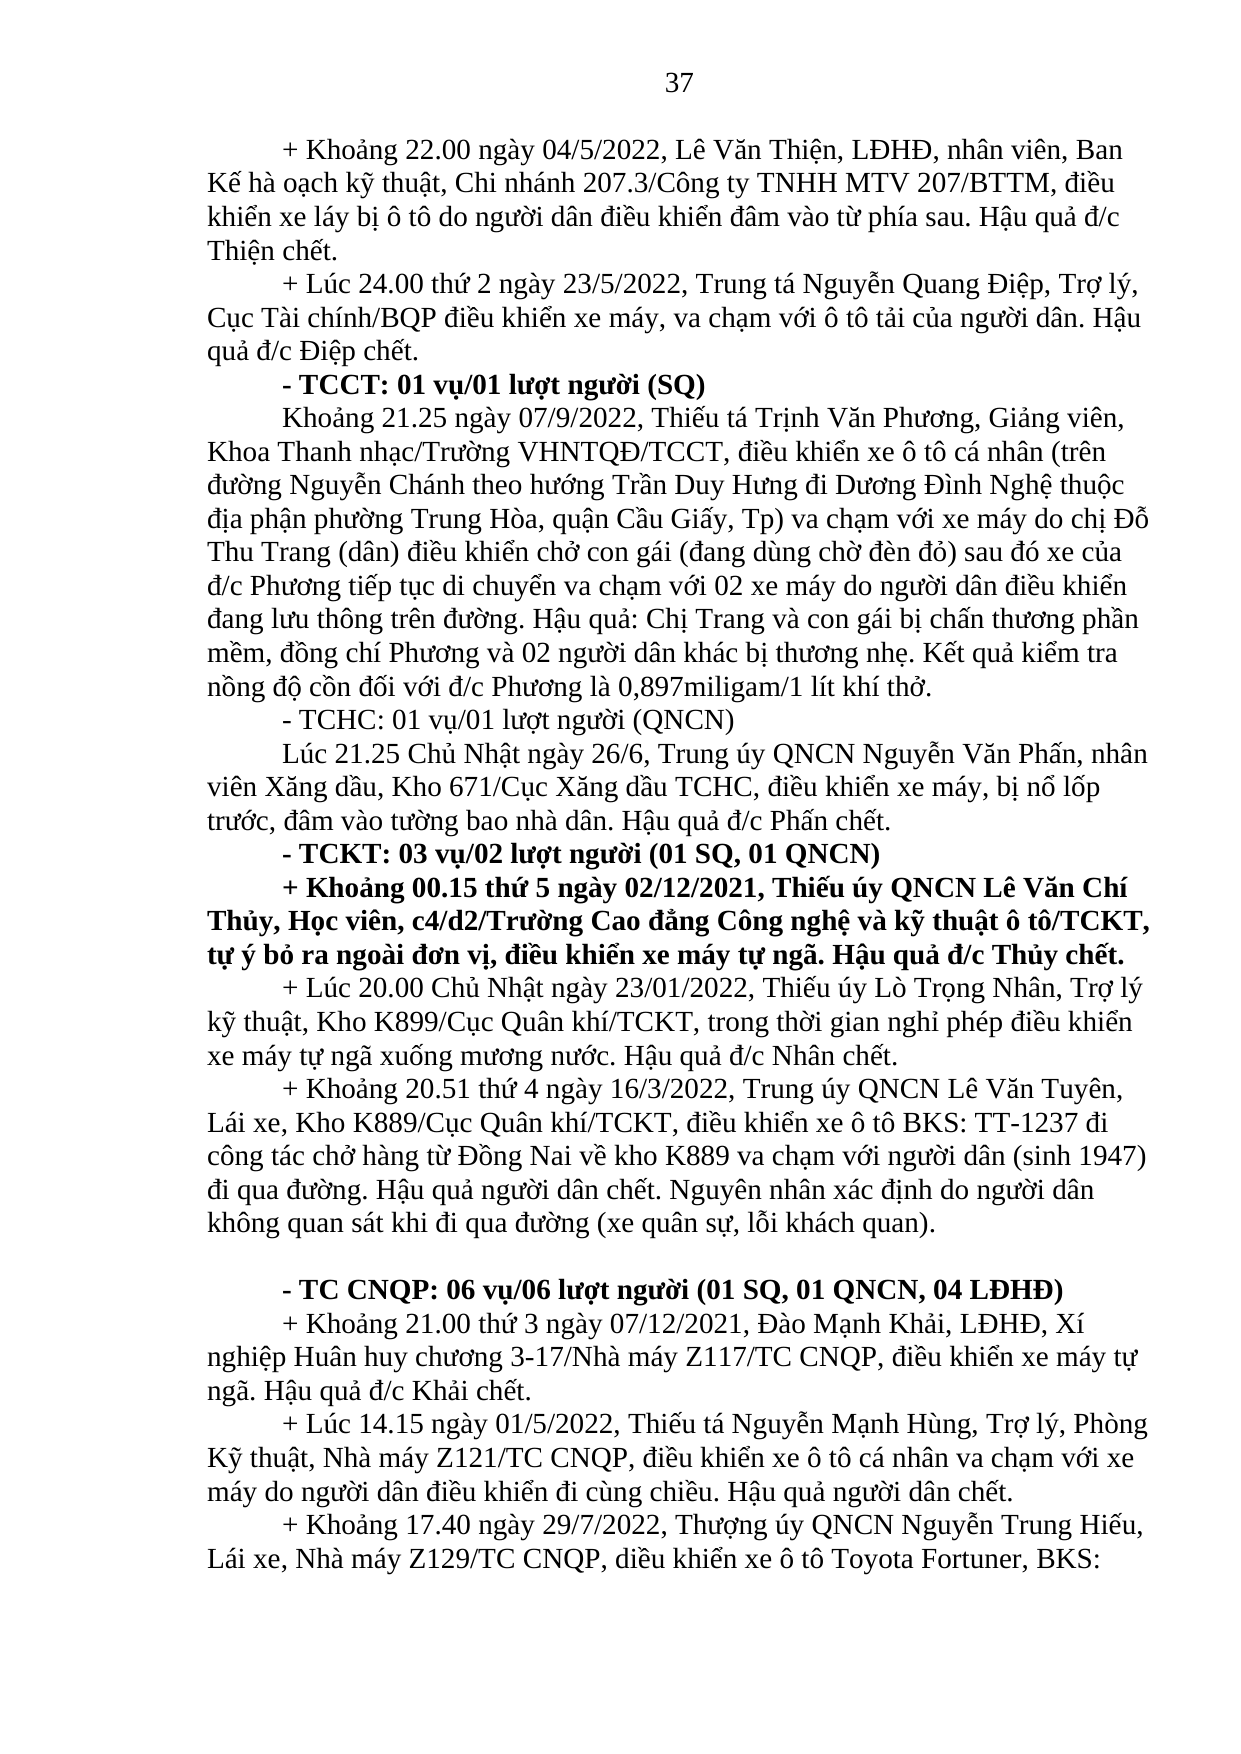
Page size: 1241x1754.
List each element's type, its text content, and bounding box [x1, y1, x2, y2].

text - TCHC: 01 vụ/01 lượt người (QNCN) [207, 702, 1152, 736]
text + Lúc 24.00 thứ 2 ngày 23/5/2022, Trung tá Nguyễn Quang Điệp, Trợ lý, Cục Tài chính/BQP điều khiển xe máy, va chạm với ô tô tải của người dân. Hậu quả đ/c Điệp chết. [207, 266, 1152, 367]
text + Khoảng 00.15 thứ 5 ngày 02/12/2021, Thiếu úy QNCN Lê Văn Chí Thủy, Học viên, c4/d2/Trường Cao đẳng Công nghệ và kỹ thuật ô tô/TCKT, tự ý bỏ ra ngoài đơn vị, điều khiển xe máy tự ngã. Hậu quả đ/c Thủy chết. [207, 870, 1152, 971]
text + Khoảng 21.00 thứ 3 ngày 07/12/2021, Đào Mạnh Khải, LĐHĐ, Xí nghiệp Huân huy chương 3-17/Nhà máy Z117/TC CNQP, điều khiển xe máy tự ngã. Hậu quả đ/c Khải chết. [207, 1306, 1152, 1407]
text Khoảng 21.25 ngày 07/9/2022, Thiếu tá Trịnh Văn Phương, Giảng viên, Khoa Thanh nhạc/Trường VHNTQĐ/TCCT, điều khiển xe ô tô cá nhân (trên đường Nguyễn Chánh theo hướng Trần Duy Hưng đi Dương Đình Nghệ thuộc địa phận phường Trung Hòa, quận Cầu Giấy, Tp) va chạm với xe máy do chị Đỗ Thu Trang (dân) điều khiển chở con gái (đang dùng chờ đèn đỏ) sau đó xe của đ/c Phương tiếp tục di chuyển va chạm với 02 xe máy do người dân điều khiển đang lưu thông trên đường. Hậu quả: Chị Trang và con gái bị chấn thương phần mềm, đồng chí Phương và 02 người dân khác bị thương nhẹ. Kết quả kiểm tra nồng độ cồn đối với đ/c Phương là 0,897miligam/1 lít khí thở. [207, 400, 1152, 702]
text - TCCT: 01 vụ/01 lượt người (SQ) [207, 367, 1152, 400]
text - TCKT: 03 vụ/02 lượt người (01 SQ, 01 QNCN) [207, 836, 1152, 870]
text + Khoảng 22.00 ngày 04/5/2022, Lê Văn Thiện, LĐHĐ, nhân viên, Ban Kế hà oạch kỹ thuật, Chi nhánh 207.3/Công ty TNHH MTV 207/BTTM, điều khiển xe láy bị ô tô do người dân điều khiển đâm vào từ phía sau. Hậu quả đ/c Thiện chết. [207, 132, 1152, 266]
text + Khoảng 20.51 thứ 4 ngày 16/3/2022, Trung úy QNCN Lê Văn Tuyên, Lái xe, Kho K889/Cục Quân khí/TCKT, điều khiển xe ô tô BKS: TT-1237 đi công tác chở hàng từ Đồng Nai về kho K889 va chạm với người dân (sinh 1947) đi qua đường. Hậu quả người dân chết. Nguyên nhân xác định do người dân không quan sát khi đi qua đường (xe quân sự, lỗi khách quan). [207, 1071, 1152, 1239]
text Lúc 21.25 Chủ Nhật ngày 26/6, Trung úy QNCN Nguyễn Văn Phấn, nhân viên Xăng dầu, Kho 671/Cục Xăng dầu TCHC, điều khiển xe máy, bị nổ lốp trước, đâm vào tường bao nhà dân. Hậu quả đ/c Phấn chết. [207, 736, 1152, 836]
text - TC CNQP: 06 vụ/06 lượt người (01 SQ, 01 QNCN, 04 LĐHĐ) [207, 1272, 1152, 1306]
text + Lúc 20.00 Chủ Nhật ngày 23/01/2022, Thiếu úy Lò Trọng Nhân, Trợ lý kỹ thuật, Kho K899/Cục Quân khí/TCKT, trong thời gian nghỉ phép điều khiển xe máy tự ngã xuống mương nước. Hậu quả đ/c Nhân chết. [207, 971, 1152, 1071]
text + Lúc 14.15 ngày 01/5/2022, Thiếu tá Nguyễn Mạnh Hùng, Trợ lý, Phòng Kỹ thuật, Nhà máy Z121/TC CNQP, điều khiển xe ô tô cá nhân va chạm với xe máy do người dân điều khiển đi cùng chiều. Hậu quả người dân chết. [207, 1407, 1152, 1507]
